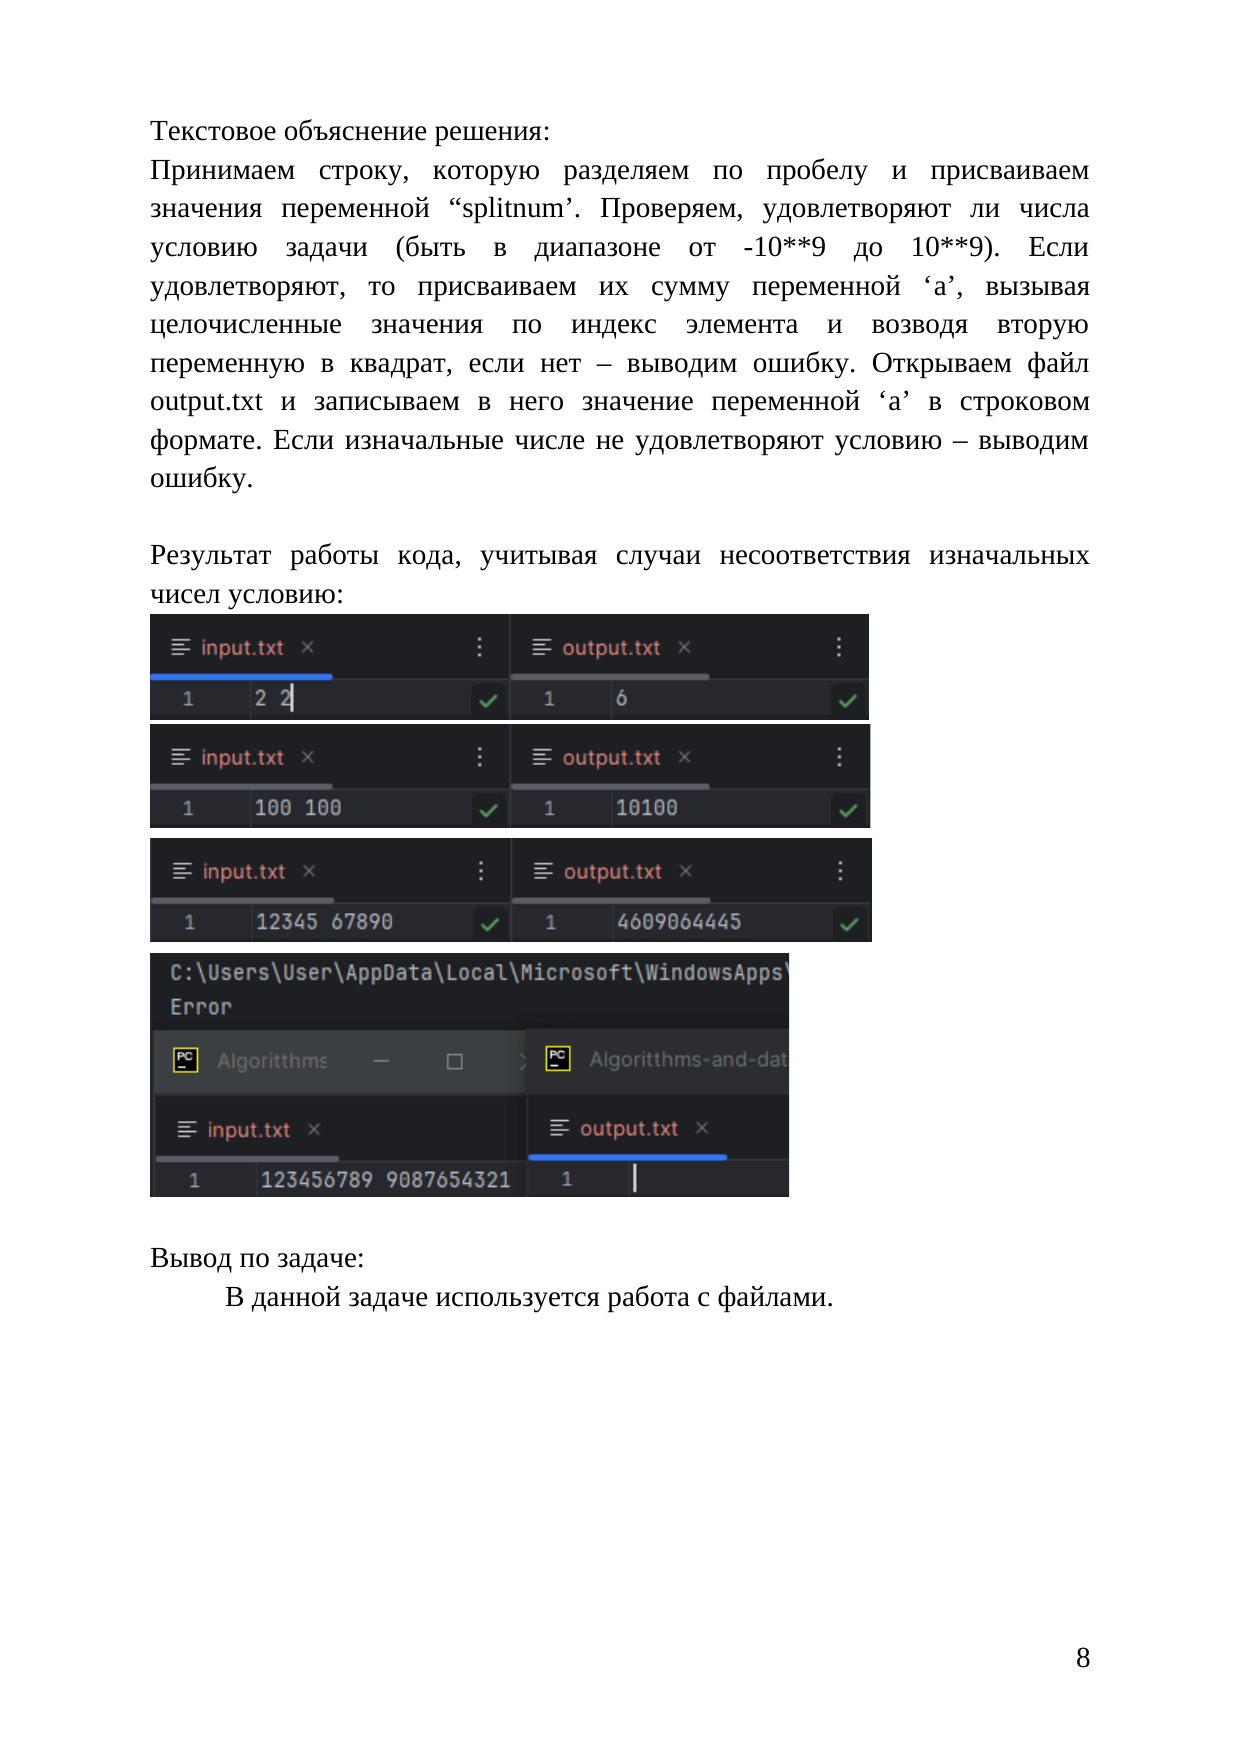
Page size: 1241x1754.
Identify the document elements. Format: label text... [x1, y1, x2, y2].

picture [150, 724, 871, 828]
text Принимаем строку, которую разделяем по пробелу и присваиваем значения переменной “splitnum’. Проверяем, удовлетворяют ли числа условию задачи (быть в диапазоне от -10**9 до 10**9). Если удовлетворяют, то присваиваем их сумму переменной ‘a’, вызывая целочисленные значения по индекс элемента и возводя вторую переменную в квадрат, если нет – выводим ошибку. Открываем файл output.txt и записываем в него значение переменной ‘a’ в строковом формате. Если изначальные числе не удовлетворяют условию – выводим ошибку. [150, 152, 1090, 494]
picture [150, 838, 872, 942]
text Текстовое объяснение решения: [150, 113, 1090, 147]
text Вывод по задаче: [150, 1240, 1090, 1274]
picture [150, 614, 869, 720]
text В данной задаче используется работа с файлами. [150, 1279, 1090, 1312]
picture [150, 953, 790, 1197]
text Результат работы кода, учитывая случаи несоответствия изначальных чисел условию: [150, 537, 1090, 609]
